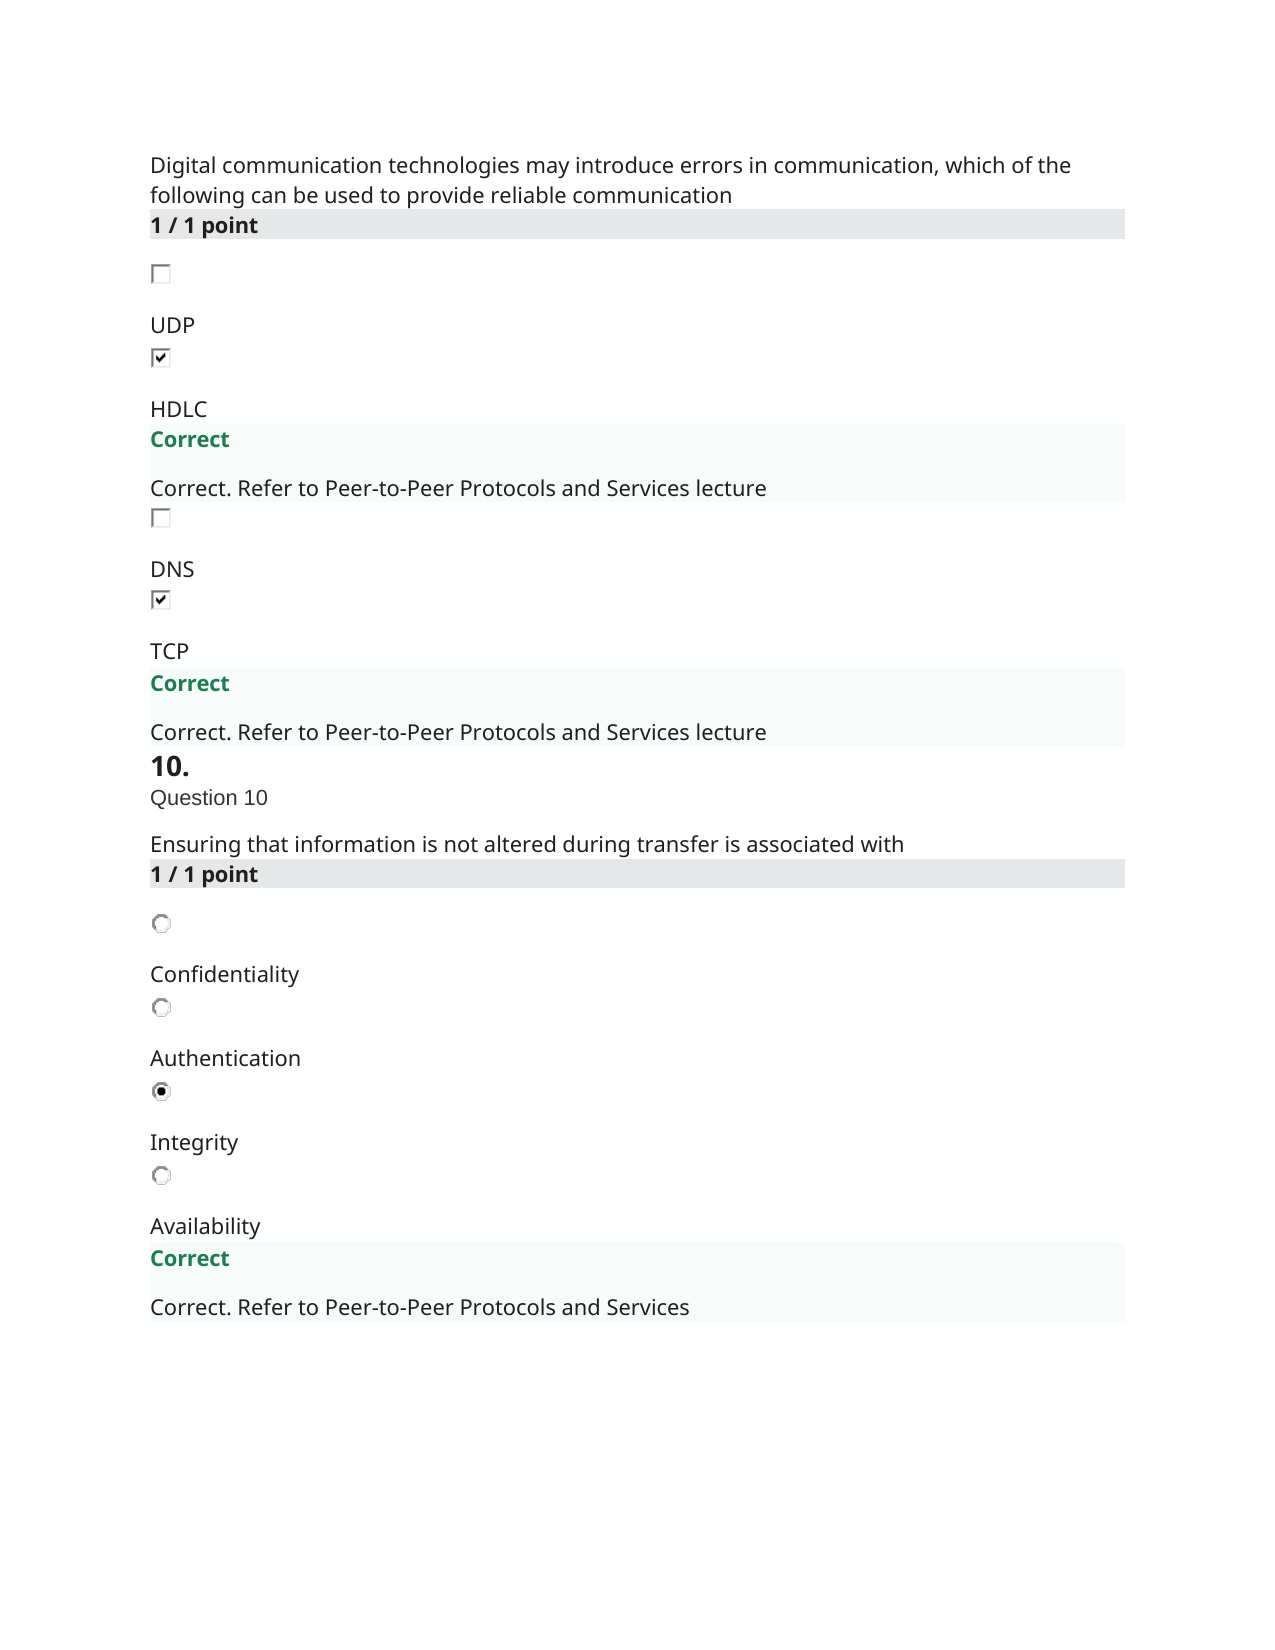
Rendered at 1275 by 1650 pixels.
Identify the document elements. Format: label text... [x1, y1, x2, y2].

text Correct [150, 1243, 1125, 1273]
text Digital communication technologies may introduce errors in communication, which of the following can be used to provide reliable communication [150, 150, 1125, 209]
text 1 / 1 point [150, 209, 1125, 239]
text Correct [150, 668, 1125, 698]
text 1 / 1 point [150, 859, 1125, 888]
text Correct. Refer to Peer-to-Peer Protocols and Services lecture [150, 717, 1125, 747]
text Correct. Refer to Peer-to-Peer Protocols and Services lecture [150, 473, 1125, 502]
text Authentication [150, 1043, 1125, 1073]
text Correct [150, 424, 1125, 454]
text Availability [150, 1211, 1125, 1241]
text Correct. Refer to Peer-to-Peer Protocols and Services [150, 1292, 1125, 1322]
text Integrity [150, 1127, 1125, 1157]
text Confidentiality [150, 959, 1125, 989]
text UDP [150, 310, 1125, 340]
text Question 10 [150, 785, 1125, 810]
text Ensuring that information is not altered during transfer is associated with [150, 829, 1125, 859]
subtitle 10. [150, 747, 1125, 785]
text TCP [150, 636, 1125, 666]
text DNS [150, 554, 1125, 584]
text HDLC [150, 394, 1125, 424]
